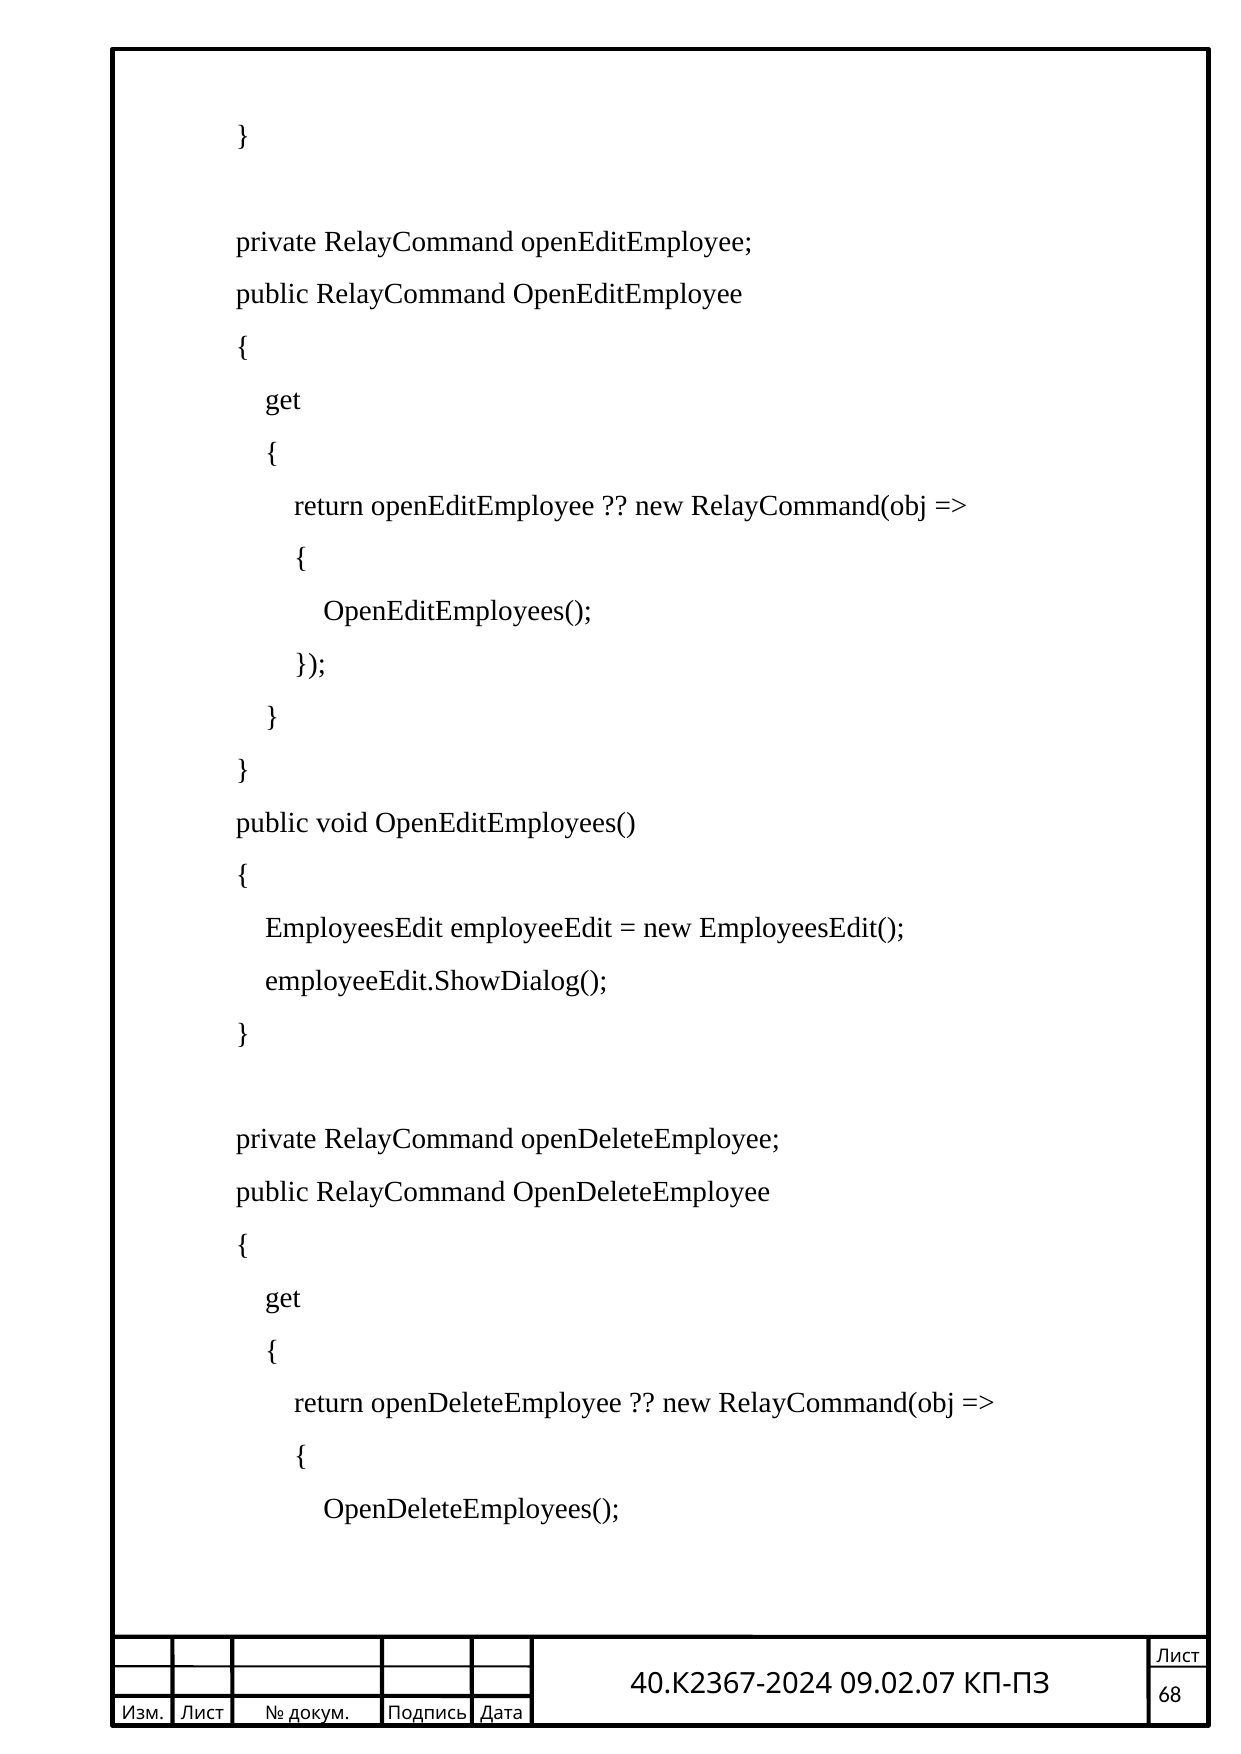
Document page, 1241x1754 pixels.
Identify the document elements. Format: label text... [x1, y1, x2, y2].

text return openDeleteEmployee ?? new RelayCommand(obj => [177, 1386, 1181, 1419]
text { [177, 329, 1181, 363]
text return openEditEmployee ?? new RelayCommand(obj => [177, 488, 1181, 521]
text { [177, 541, 1181, 574]
text EmployeesEdit employeeEdit = new EmployeesEdit(); [177, 910, 1181, 944]
text employeeEdit.ShowDialog(); [177, 963, 1181, 997]
text { [177, 857, 1181, 891]
text { [177, 1438, 1181, 1472]
text } [177, 699, 1181, 733]
text public RelayCommand OpenEditEmployee [177, 277, 1181, 310]
text } [177, 118, 1181, 152]
text { [177, 435, 1181, 468]
text OpenDeleteEmployees(); [177, 1491, 1181, 1525]
text } [177, 1016, 1181, 1049]
text OpenEditEmployees(); [177, 593, 1181, 627]
text } [177, 752, 1181, 785]
text public RelayCommand OpenDeleteEmployee [177, 1174, 1181, 1208]
text { [177, 1227, 1181, 1261]
text private RelayCommand openEditEmployee; [177, 224, 1181, 257]
text }); [177, 646, 1181, 680]
text public void OpenEditEmployees() [177, 805, 1181, 838]
text get [177, 382, 1181, 416]
text private RelayCommand openDeleteEmployee; [177, 1122, 1181, 1155]
text { [177, 1333, 1181, 1366]
text get [177, 1280, 1181, 1313]
